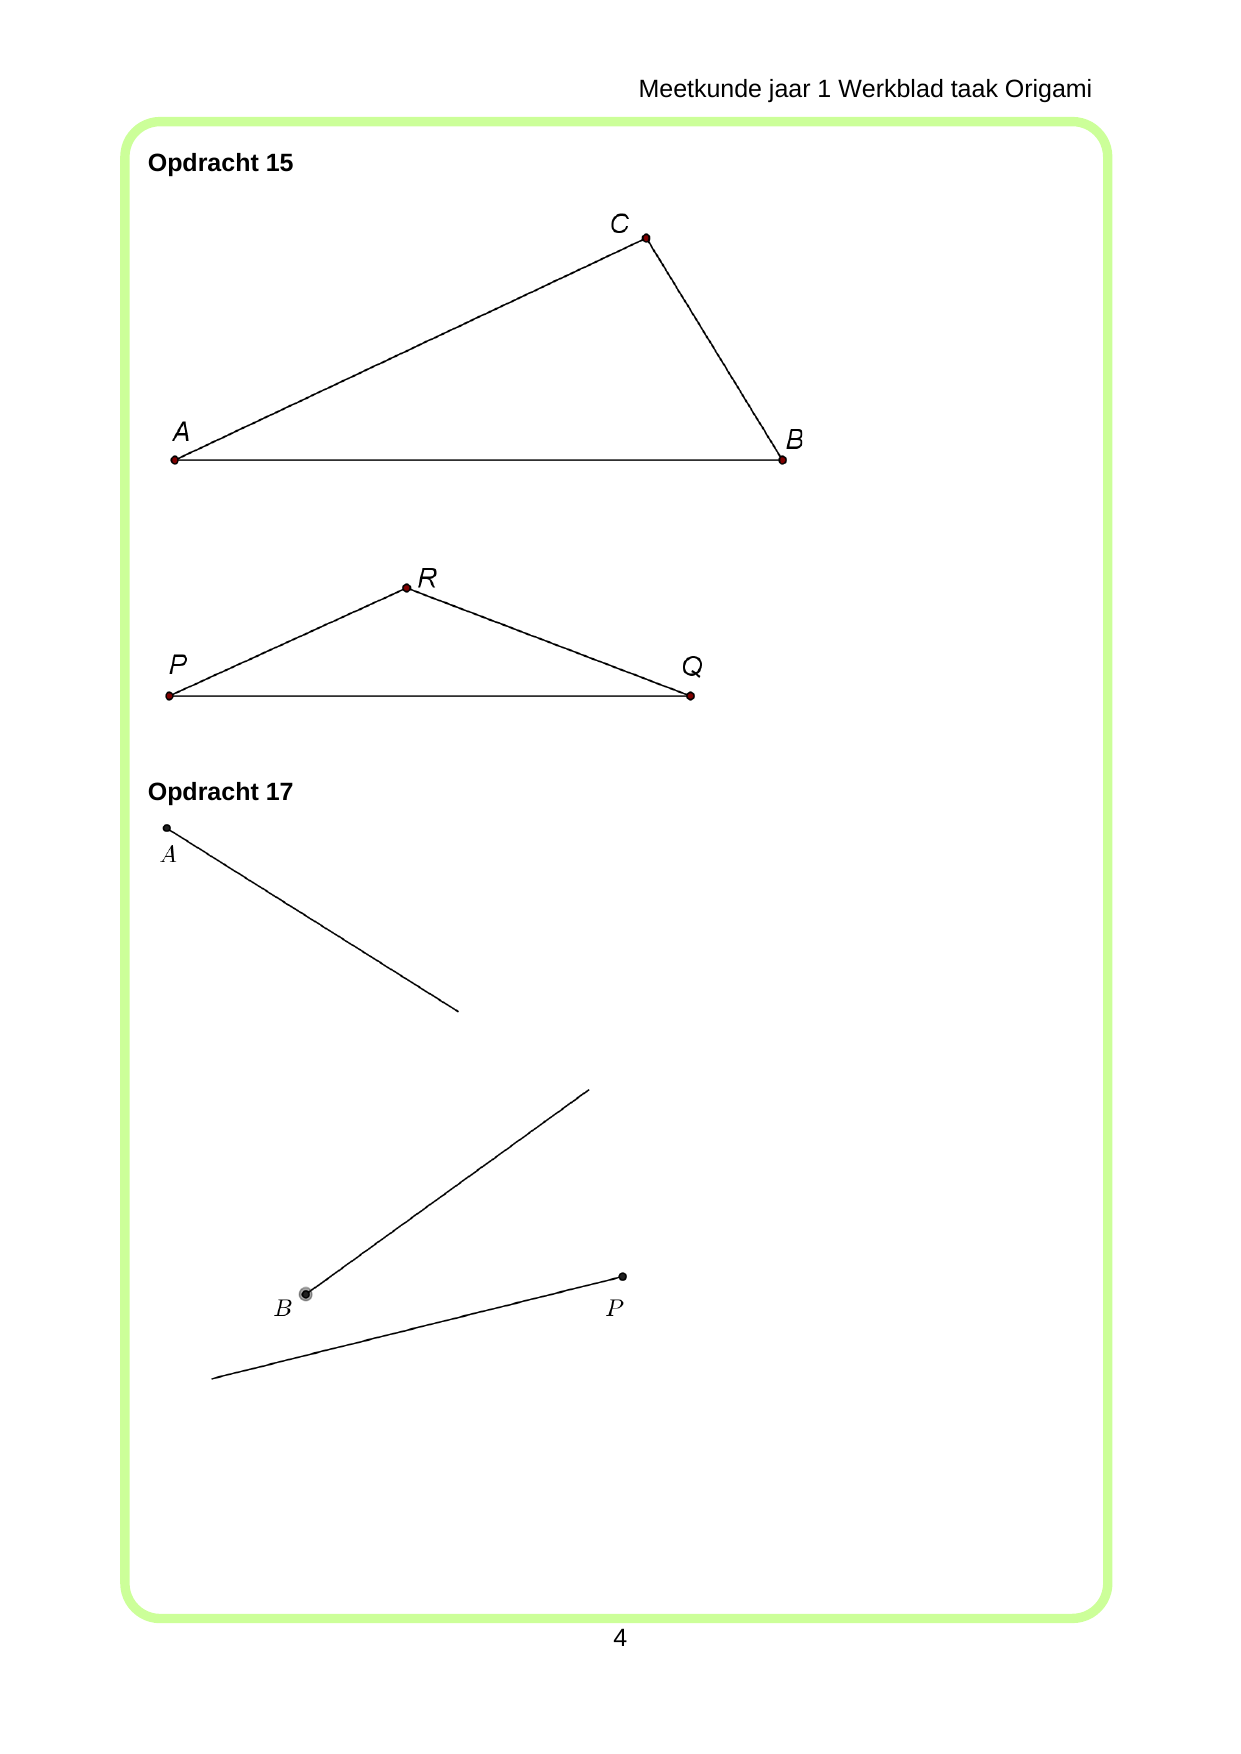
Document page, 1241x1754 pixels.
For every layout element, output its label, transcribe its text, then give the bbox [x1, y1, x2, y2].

picture [147, 806, 648, 1389]
text Opdracht 15 [148, 148, 1093, 176]
picture [147, 205, 803, 710]
text Opdracht 17 [148, 777, 1093, 806]
